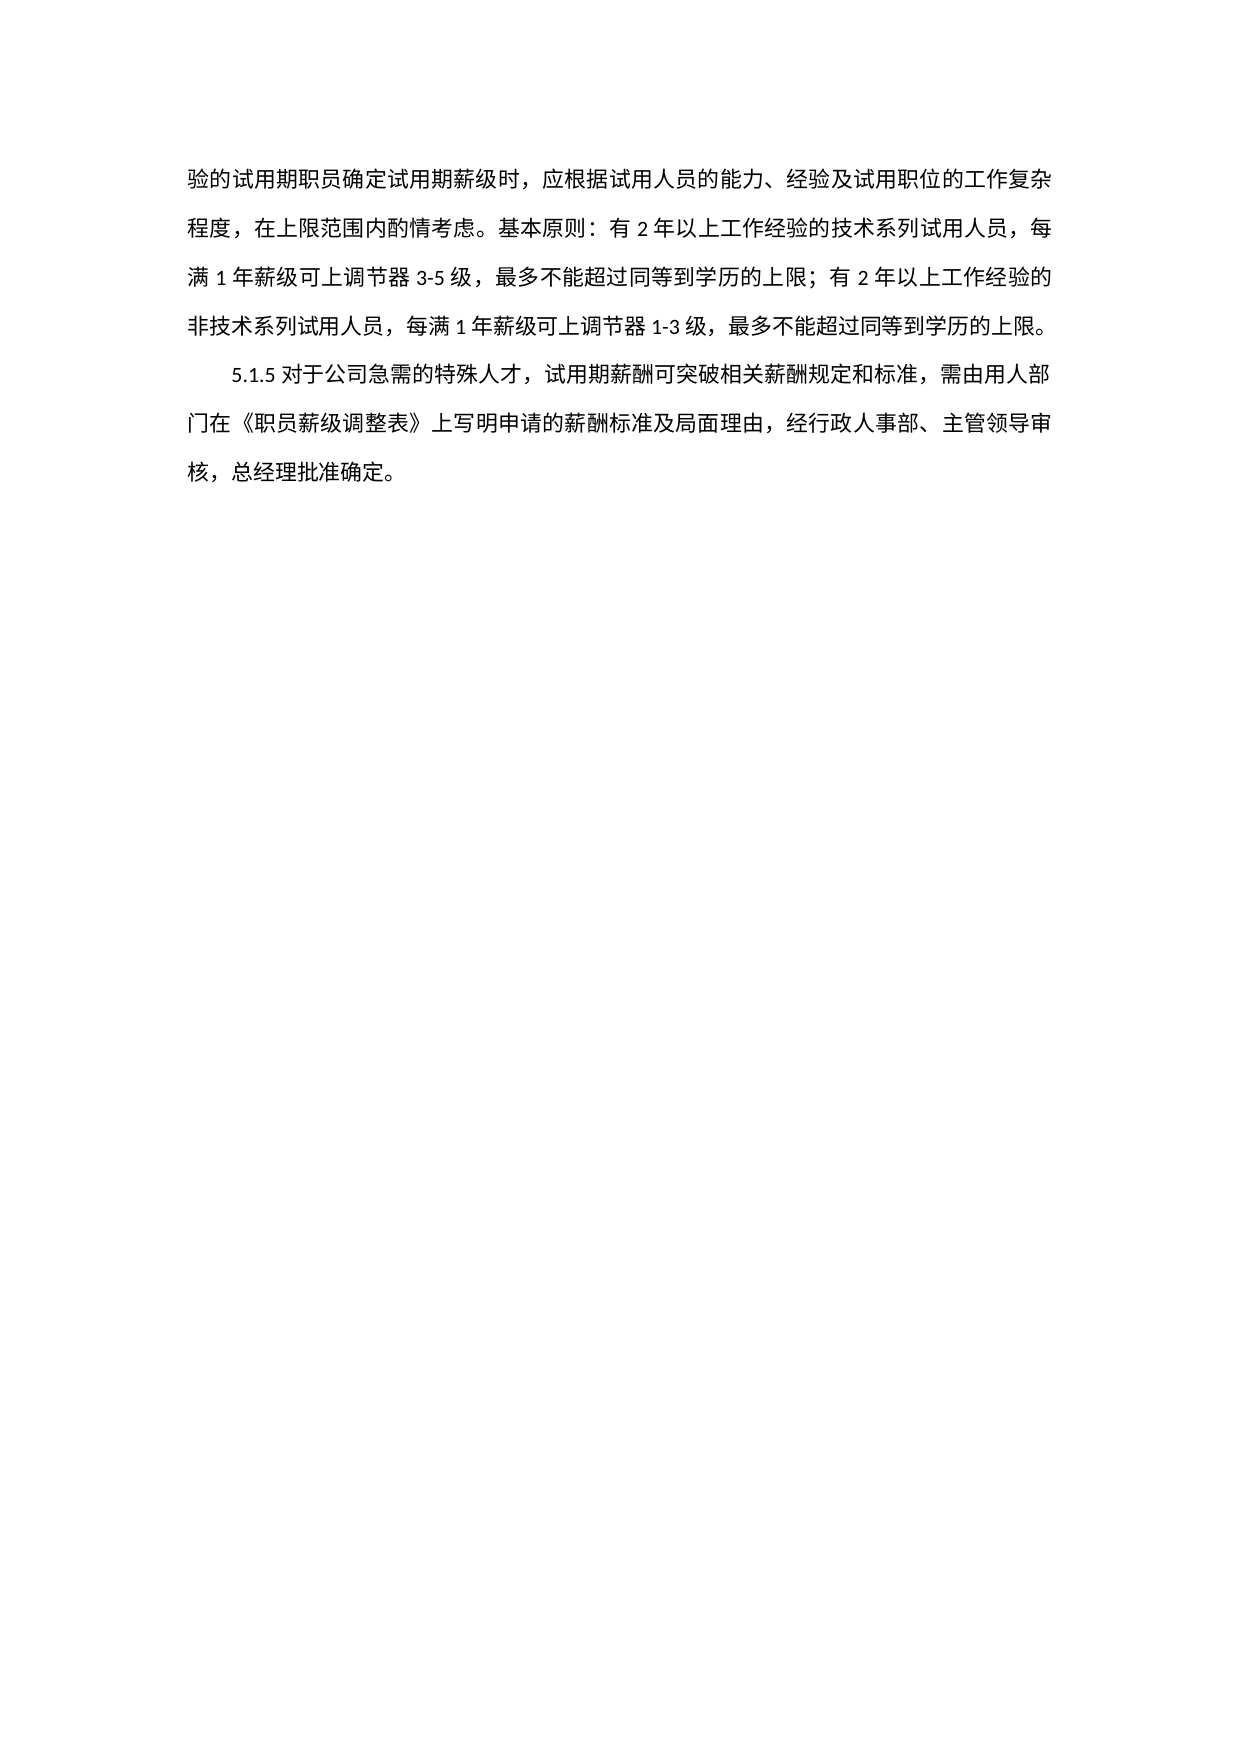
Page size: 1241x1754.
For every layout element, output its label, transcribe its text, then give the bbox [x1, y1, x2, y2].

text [187, 162, 1053, 341]
text 5.1.5 对于公司急需的特殊人才，试用期薪酬可突破相关薪酬规定和标准，需由用人部门在《职员薪级调整表》上写明申请的薪酬标准及局面理由，经行政人事部、主管领导审核，总经理批准确定。 [187, 357, 1053, 487]
